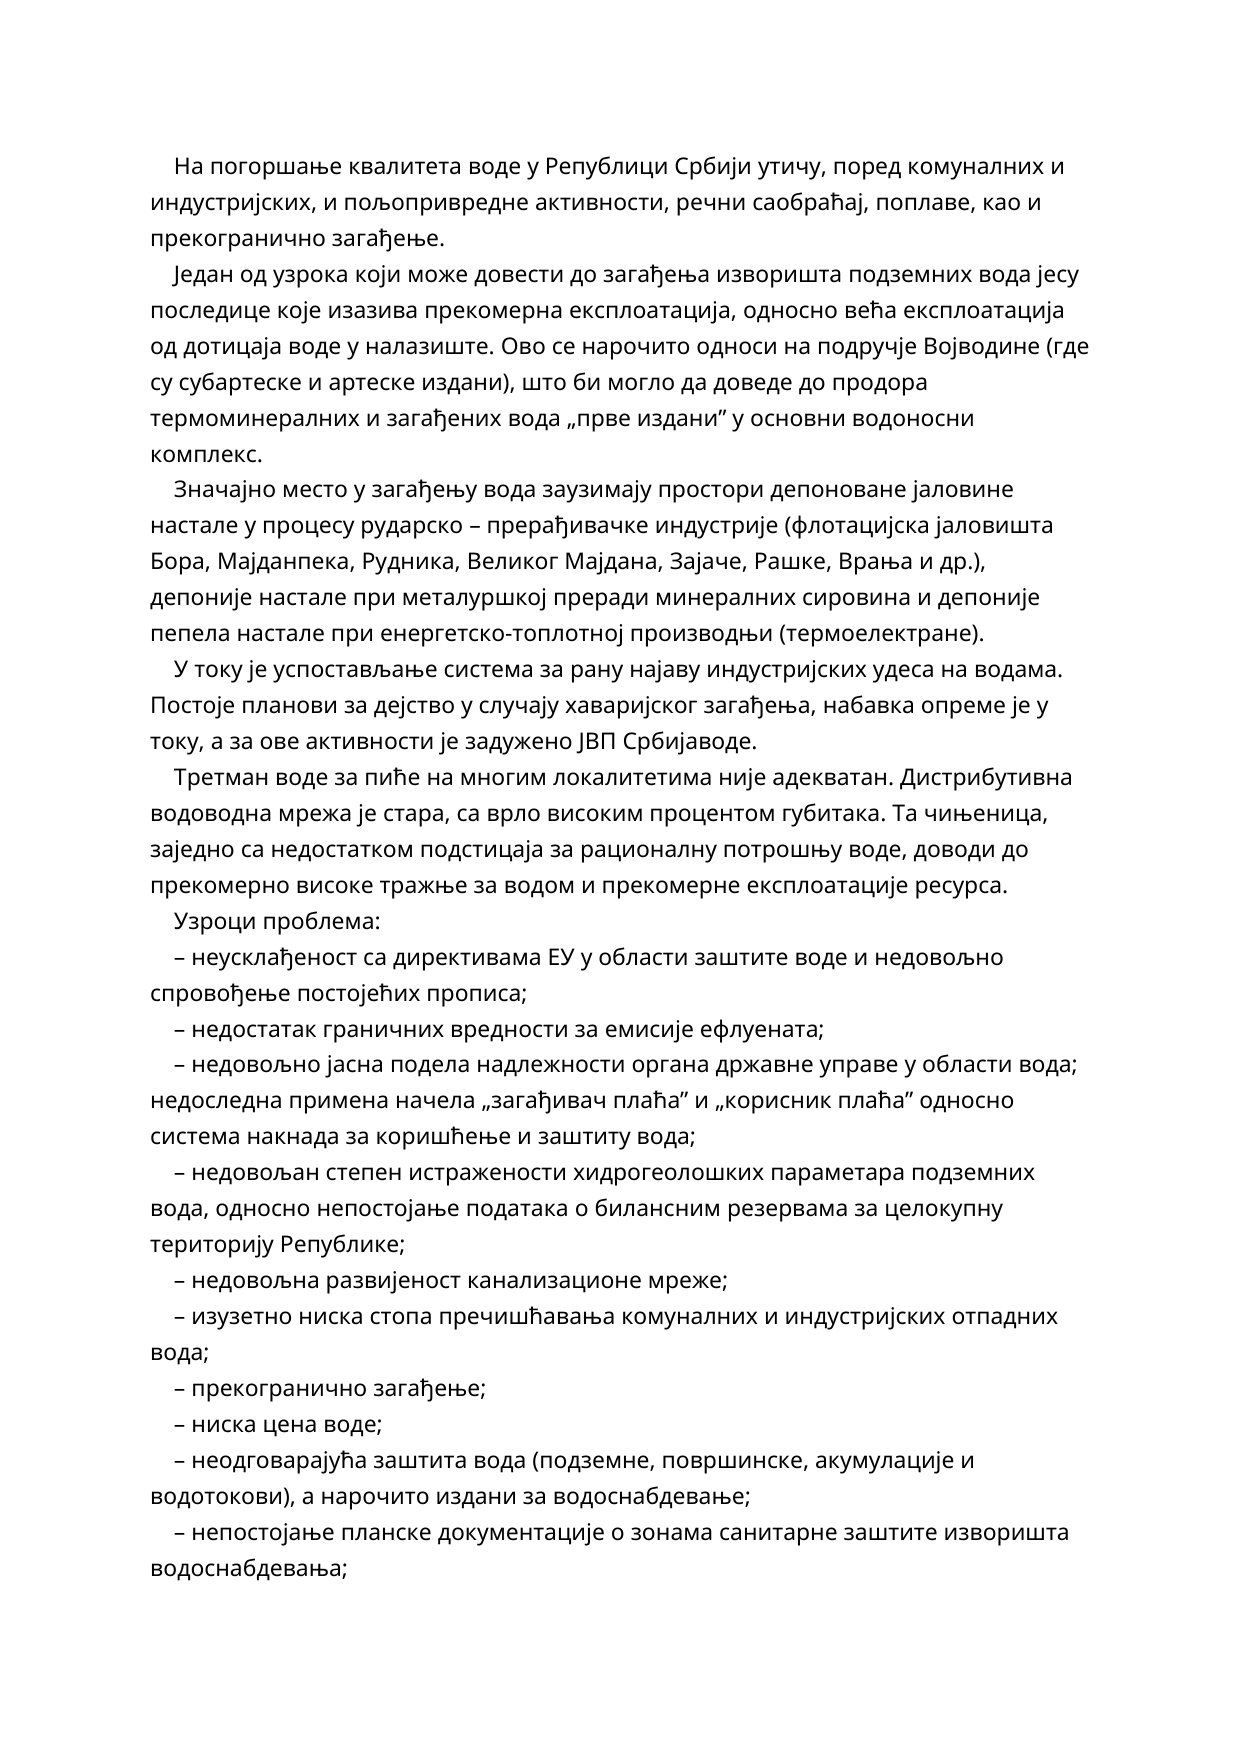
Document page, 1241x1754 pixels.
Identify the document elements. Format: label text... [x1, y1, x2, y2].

text – недовољна развијеност канализационе мреже; [150, 1264, 1090, 1295]
text Значајно место у загађењу вода заузимају простори депоноване јаловине настале у процесу рударско – прерађивачке индустрије (флотацијска јаловишта Бора, Мајданпека, Рудника, Великог Мајдана, Зајаче, Рашке, Врања и др.), депоније настале при металуршкој преради минералних сировина и депоније пепела настале при енергетско-топлотној производњи (термоелектране). [150, 473, 1090, 648]
text На погоршање квалитета воде у Републици Србији утичу, поред комуналних и индустријских, и пољопривредне активности, речни саобраћај, поплаве, као и прекогранично загађење. [150, 150, 1090, 253]
text – прекогранично загађење; [150, 1372, 1090, 1403]
text – изузетно ниска стопа пречишћавања комуналних и индустријских отпадних вода; [150, 1300, 1090, 1367]
text – ниска цена воде; [150, 1408, 1090, 1439]
text – недовољно јасна подела надлежности органа државне управе у области вода; недоследна примена начела „загађивач плаћа” и „корисник плаћа” односно система накнада за коришћење и заштиту вода; [150, 1048, 1090, 1152]
text – неусклађеност са директивама ЕУ у области заштите воде и недовољно спровођење постојећих прописа; [150, 941, 1090, 1008]
text Један од узрока који може довести до загађења изворишта подземних вода јесу последице које изазива прекомерна експлоатација, односно већа експлоатација од дотицаја воде у налазиште. Ово се нарочито односи на подручје Војводине (где су субартеске и артеске издани), што би могло да доведе до продора термоминералних и загађених вода „прве издани” у основни водоносни комплекс. [150, 258, 1090, 469]
text – непостојање планске документације о зонама санитарне заштите изворишта водоснабдевања; [150, 1516, 1090, 1583]
text У току је успостављање система за рану најаву индустријских удеса на водама. Постоје планови за дејство у случају хаваријског загађења, набавка опреме је у току, а за ове активности је задужено ЈВП Србијаводе. [150, 653, 1090, 756]
text Узроци проблема: [150, 905, 1090, 936]
text Третман воде за пиће на многим локалитетима није адекватан. Дистрибутивна водоводна мрежа је стара, са врло високим процентом губитака. Та чињеница, заједно са недостатком подстицаја за рационалну потрошњу воде, доводи до прекомерно високе тражње за водом и прекомерне експлоатације ресурса. [150, 761, 1090, 900]
text – неодговарајућа заштита вода (подземне, површинске, акумулације и водотокови), а нарочито издани за водоснабдевање; [150, 1444, 1090, 1511]
text – недовољан степен истражености хидрогеолошких параметара подземних вода, односно непостојање података о билансним резервама за целокупну територију Републике; [150, 1156, 1090, 1259]
text – недостатак граничних вредности за емисије ефлуената; [150, 1012, 1090, 1044]
